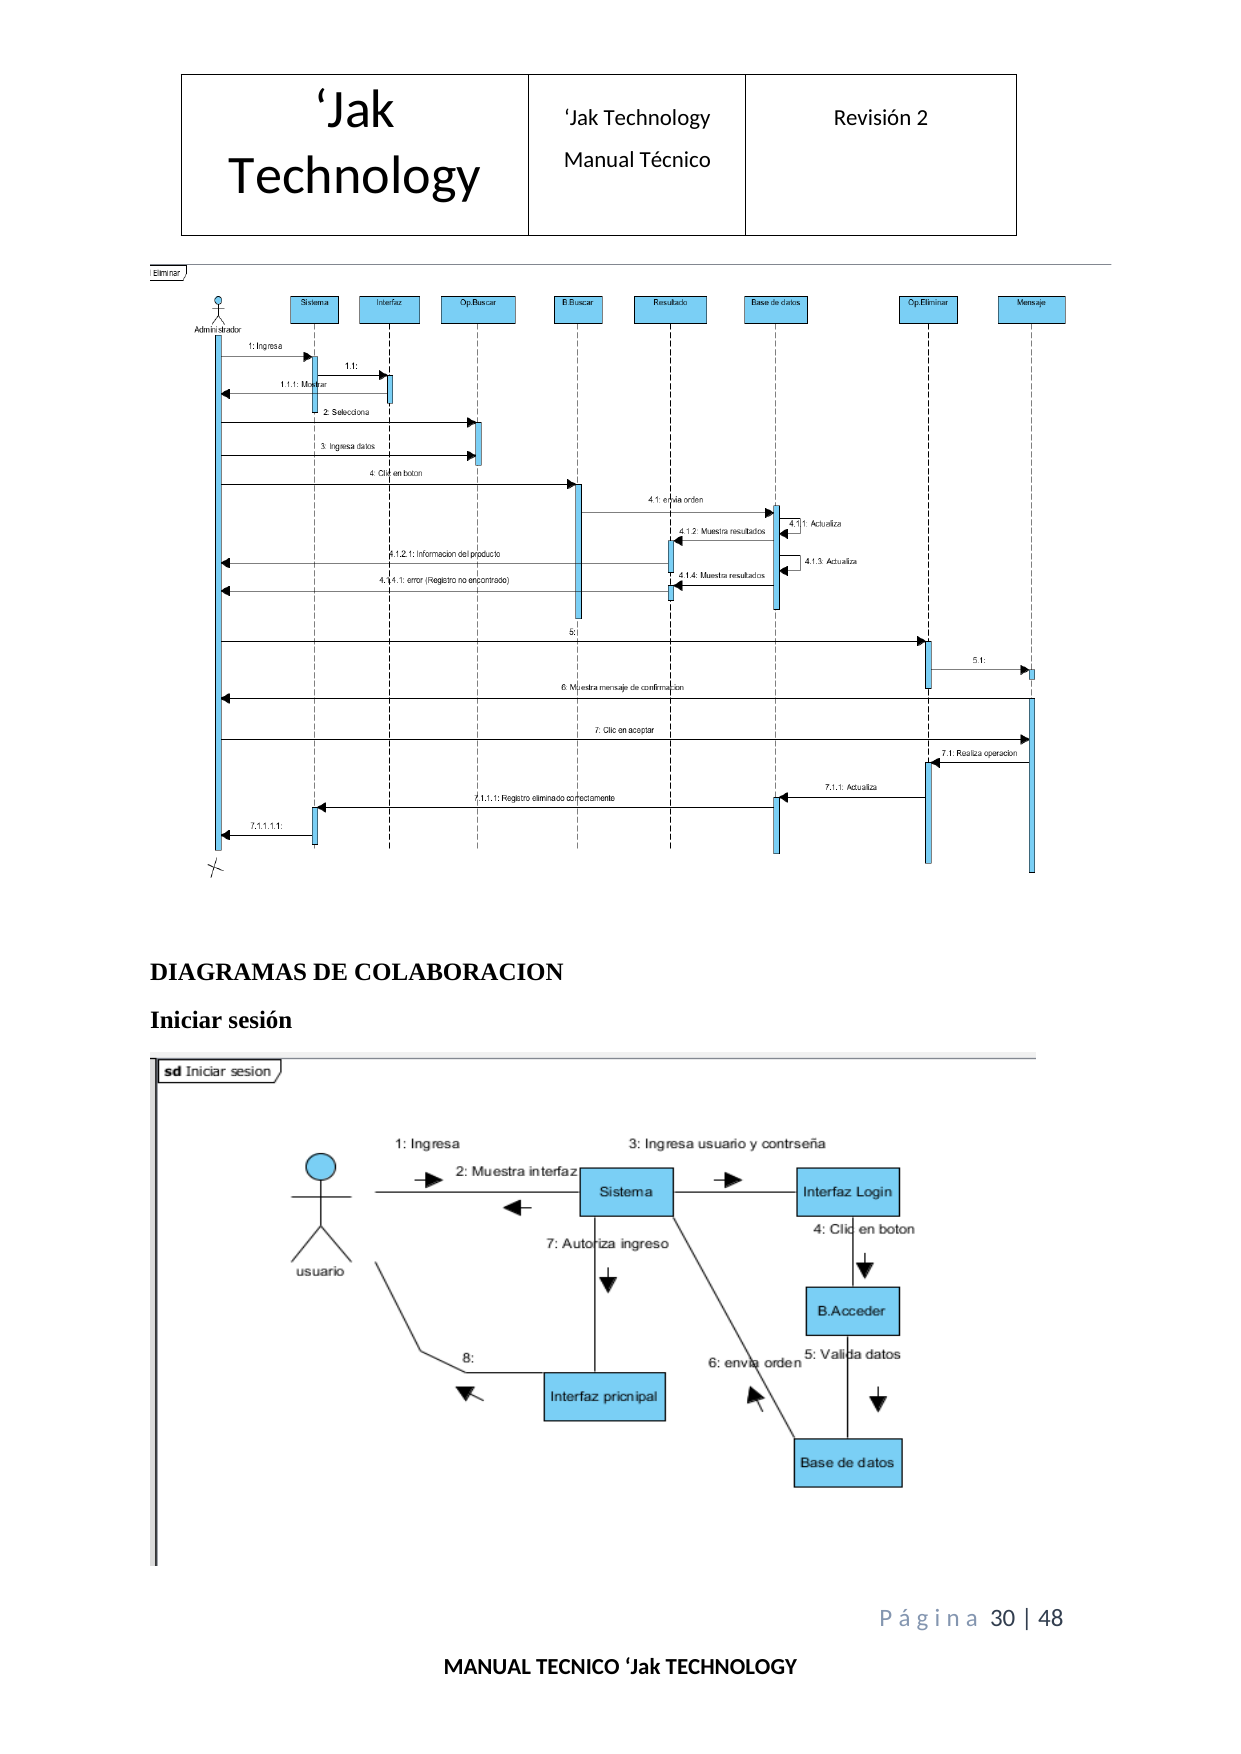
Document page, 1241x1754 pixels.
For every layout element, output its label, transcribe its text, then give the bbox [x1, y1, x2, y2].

text DIAGRAMAS DE COLABORACION [150, 957, 1090, 986]
text Iniciar sesión [150, 1005, 1090, 1034]
picture [150, 264, 1112, 891]
picture [150, 1052, 1036, 1566]
